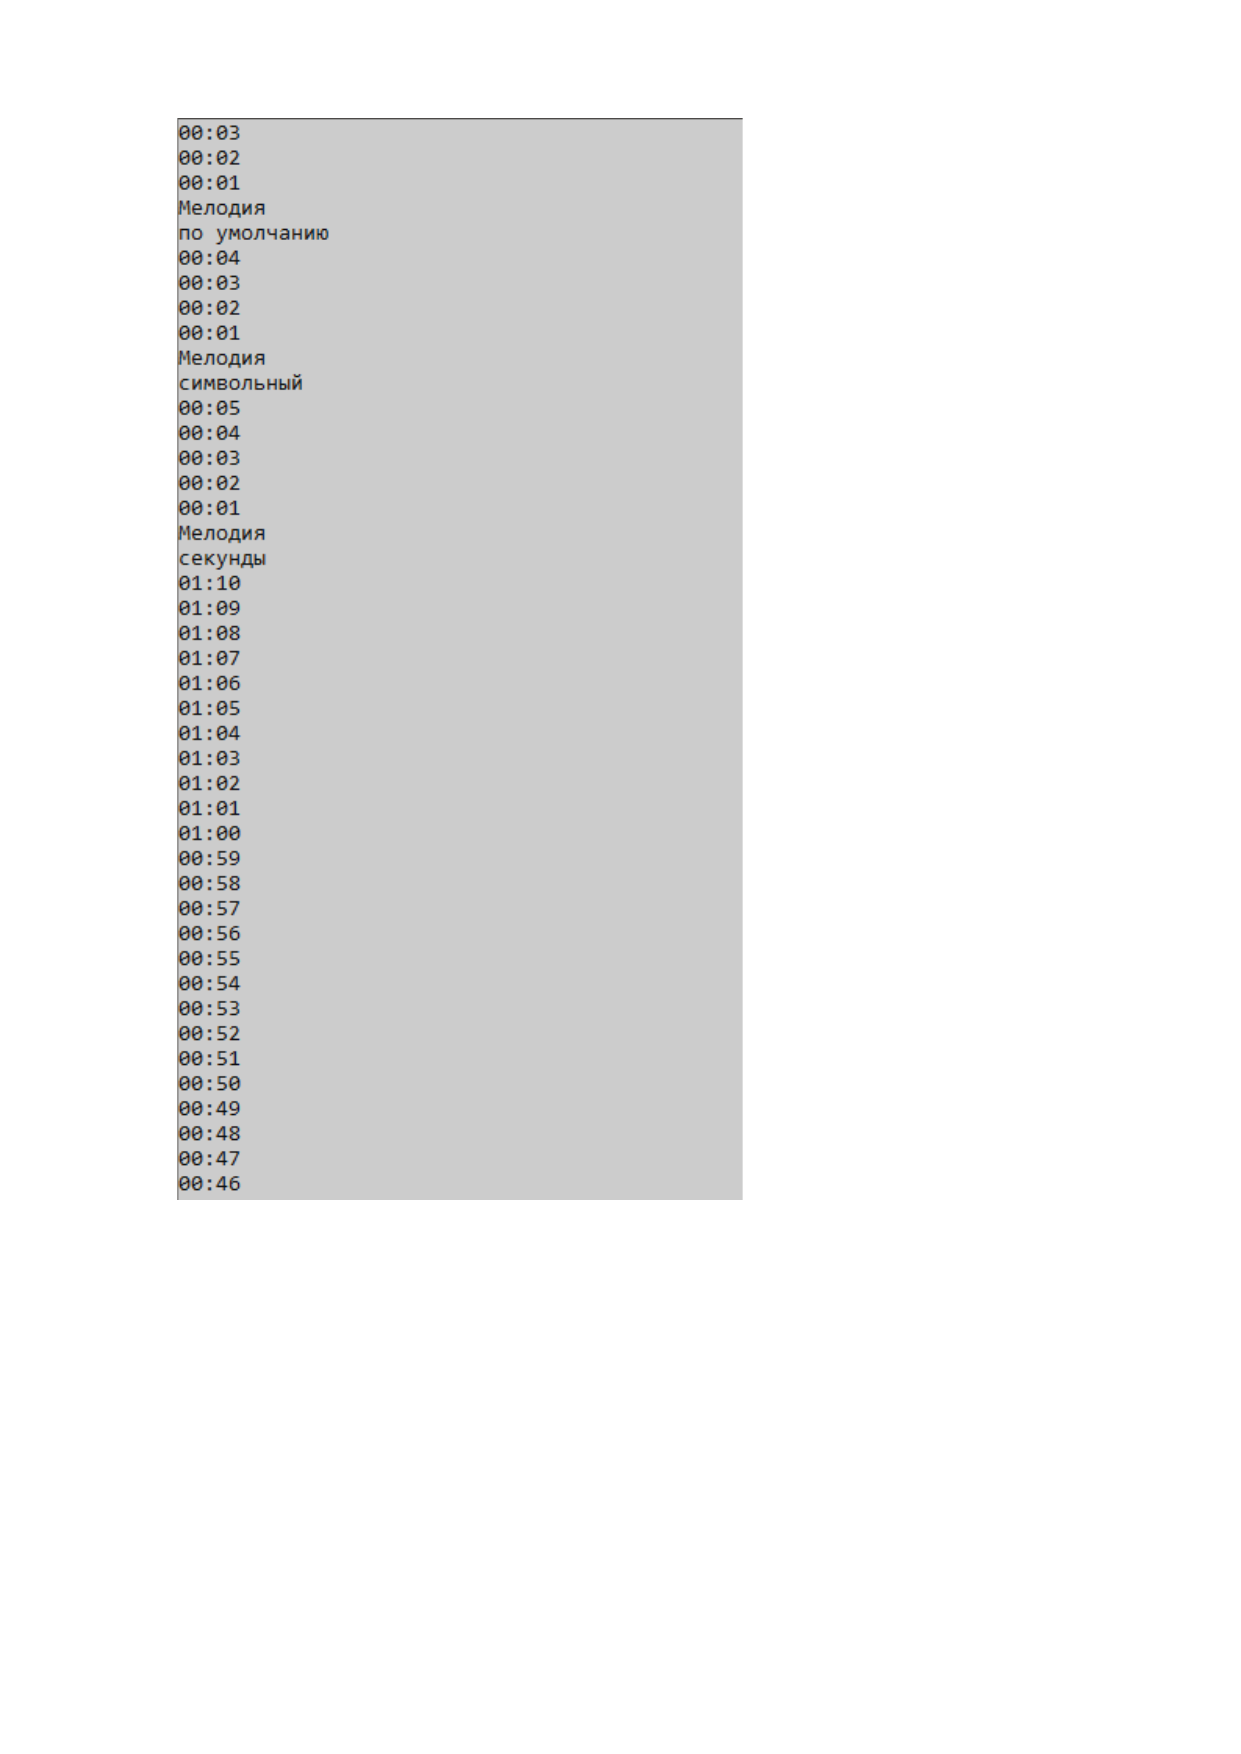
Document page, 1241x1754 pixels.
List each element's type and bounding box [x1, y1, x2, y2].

picture [177, 118, 743, 1200]
